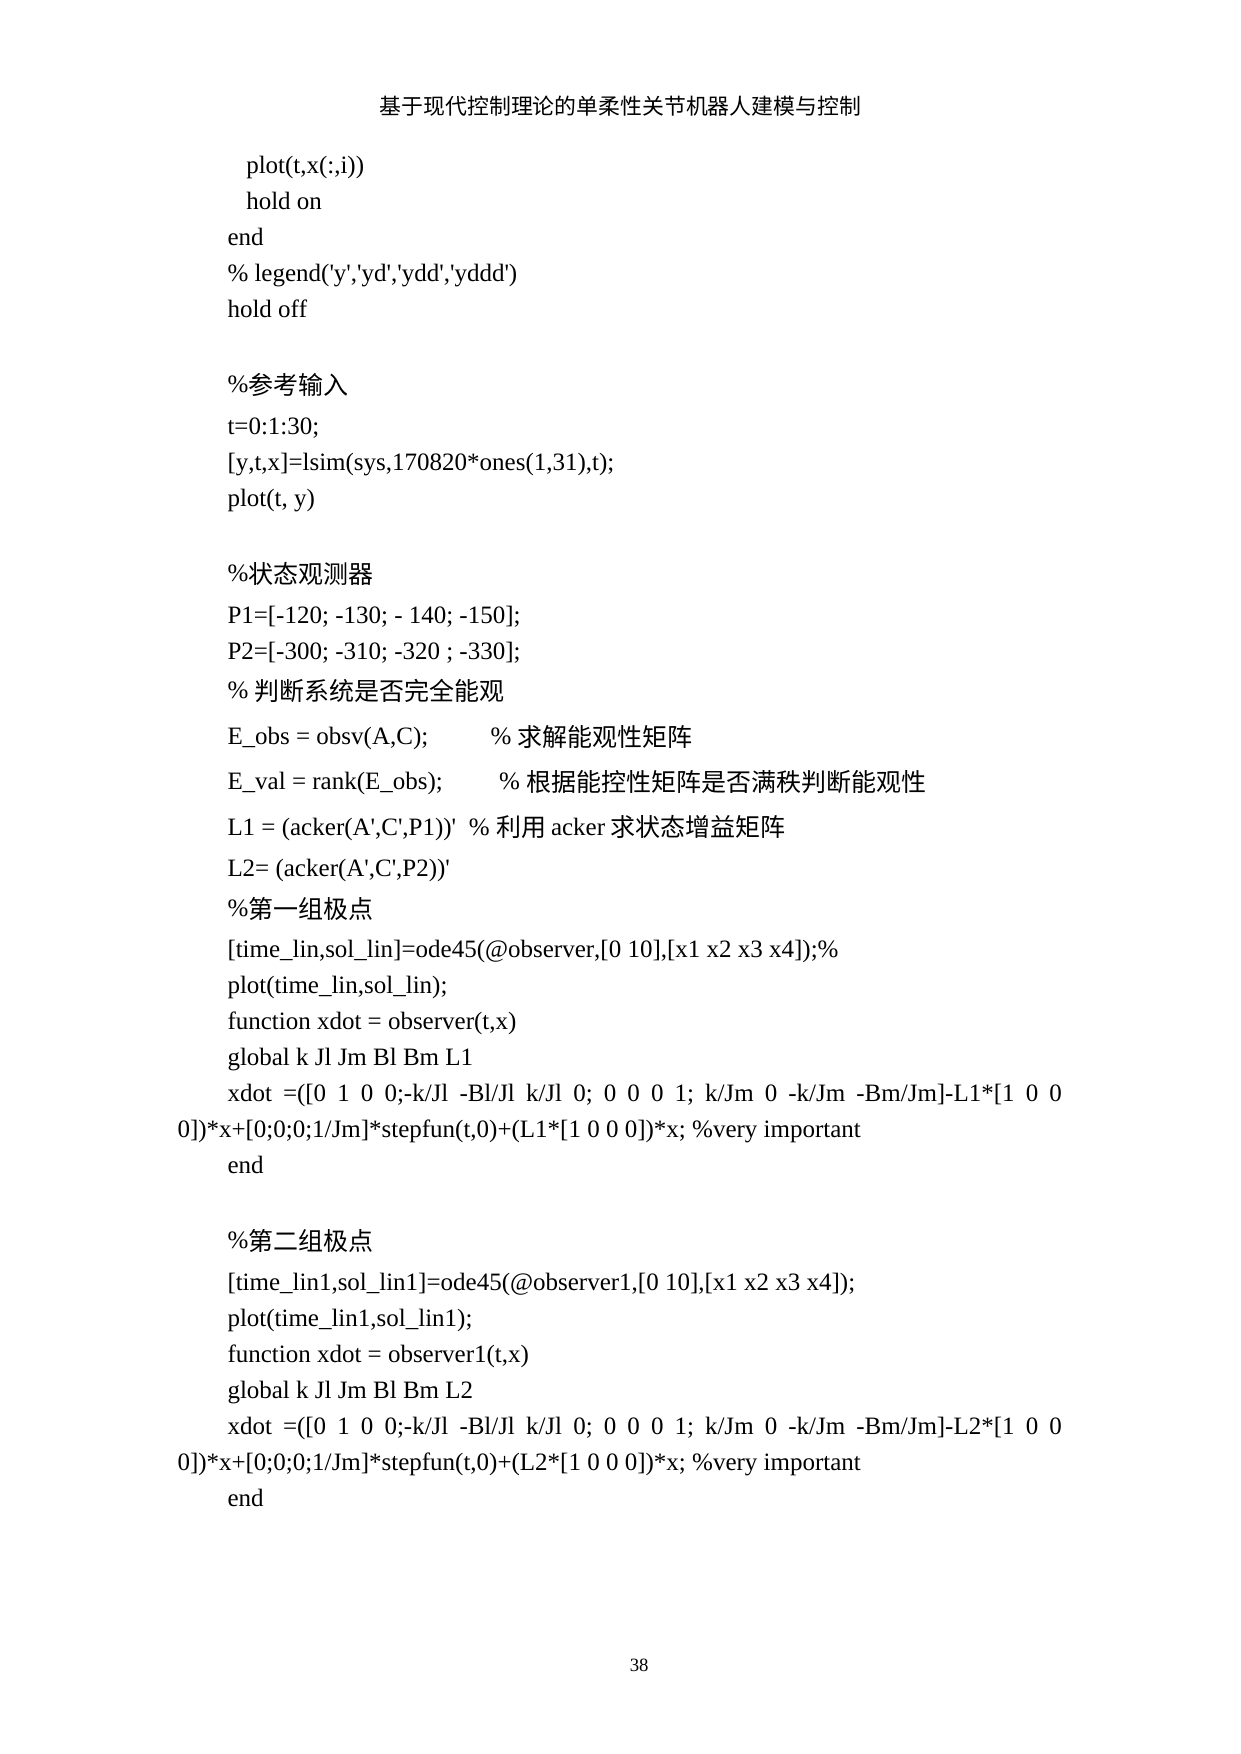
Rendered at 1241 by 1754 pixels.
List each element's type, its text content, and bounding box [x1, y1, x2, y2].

text xdot =([0 1 0 0;-k/Jl -Bl/Jl k/Jl 0; 0 0 0 1; k/Jm 0 -k/Jm -Bm/Jm]-L2*[1 0 0 0])*x+[0;0;0;1/Jm]*stepfun(t,0)+(L2*[1 0 0 0])*x; %very important [177, 1411, 1063, 1476]
text plot(t,x(:,i)) [177, 150, 1063, 179]
text end [177, 222, 1063, 251]
text plot(time_lin,sol_lin); [177, 970, 1063, 999]
text E_val = rank(E_obs); % 根据能控性矩阵是否满秩判断能观性 [177, 762, 1063, 799]
text E_obs = obsv(A,C); % 求解能观性矩阵 [177, 717, 1063, 753]
text function xdot = observer1(t,x) [177, 1339, 1063, 1368]
text end [177, 1150, 1063, 1179]
text plot(t, y) [177, 483, 1063, 512]
text % legend('y','yd','ydd','yddd') [177, 258, 1063, 287]
text global k Jl Jm Bl Bm L1 [177, 1042, 1063, 1071]
text [time_lin1,sol_lin1]=ode45(@observer1,[0 10],[x1 x2 x3 x4]); [177, 1267, 1063, 1296]
text xdot =([0 1 0 0;-k/Jl -Bl/Jl k/Jl 0; 0 0 0 1; k/Jm 0 -k/Jm -Bm/Jm]-L1*[1 0 0 0])*x+[0;0;0;1/Jm]*stepfun(t,0)+(L1*[1 0 0 0])*x; %very important [177, 1078, 1063, 1143]
text L1 = (acker(A',C',P1))' % 利用acker求状态增益矩阵 [177, 808, 1063, 844]
text hold off [177, 294, 1063, 322]
text P1=[-120; -130; - 140; -150]; [177, 600, 1063, 629]
text end [177, 1483, 1063, 1512]
text % 判断系统是否完全能观 [177, 672, 1063, 708]
text hold on [177, 186, 1063, 215]
text function xdot = observer(t,x) [177, 1006, 1063, 1035]
text %第二组极点 [177, 1222, 1063, 1258]
text L2= (acker(A',C',P2))' [177, 853, 1063, 882]
text P2=[-300; -310; -320 ; -330]; [177, 636, 1063, 665]
text %参考输入 [177, 366, 1063, 402]
text [y,t,x]=lsim(sys,170820*ones(1,31),t); [177, 447, 1063, 476]
text t=0:1:30; [177, 411, 1063, 440]
text %状态观测器 [177, 555, 1063, 591]
text [time_lin,sol_lin]=ode45(@observer,[0 10],[x1 x2 x3 x4]);% [177, 934, 1063, 963]
text global k Jl Jm Bl Bm L2 [177, 1375, 1063, 1404]
text %第一组极点 [177, 889, 1063, 925]
text plot(time_lin1,sol_lin1); [177, 1303, 1063, 1332]
